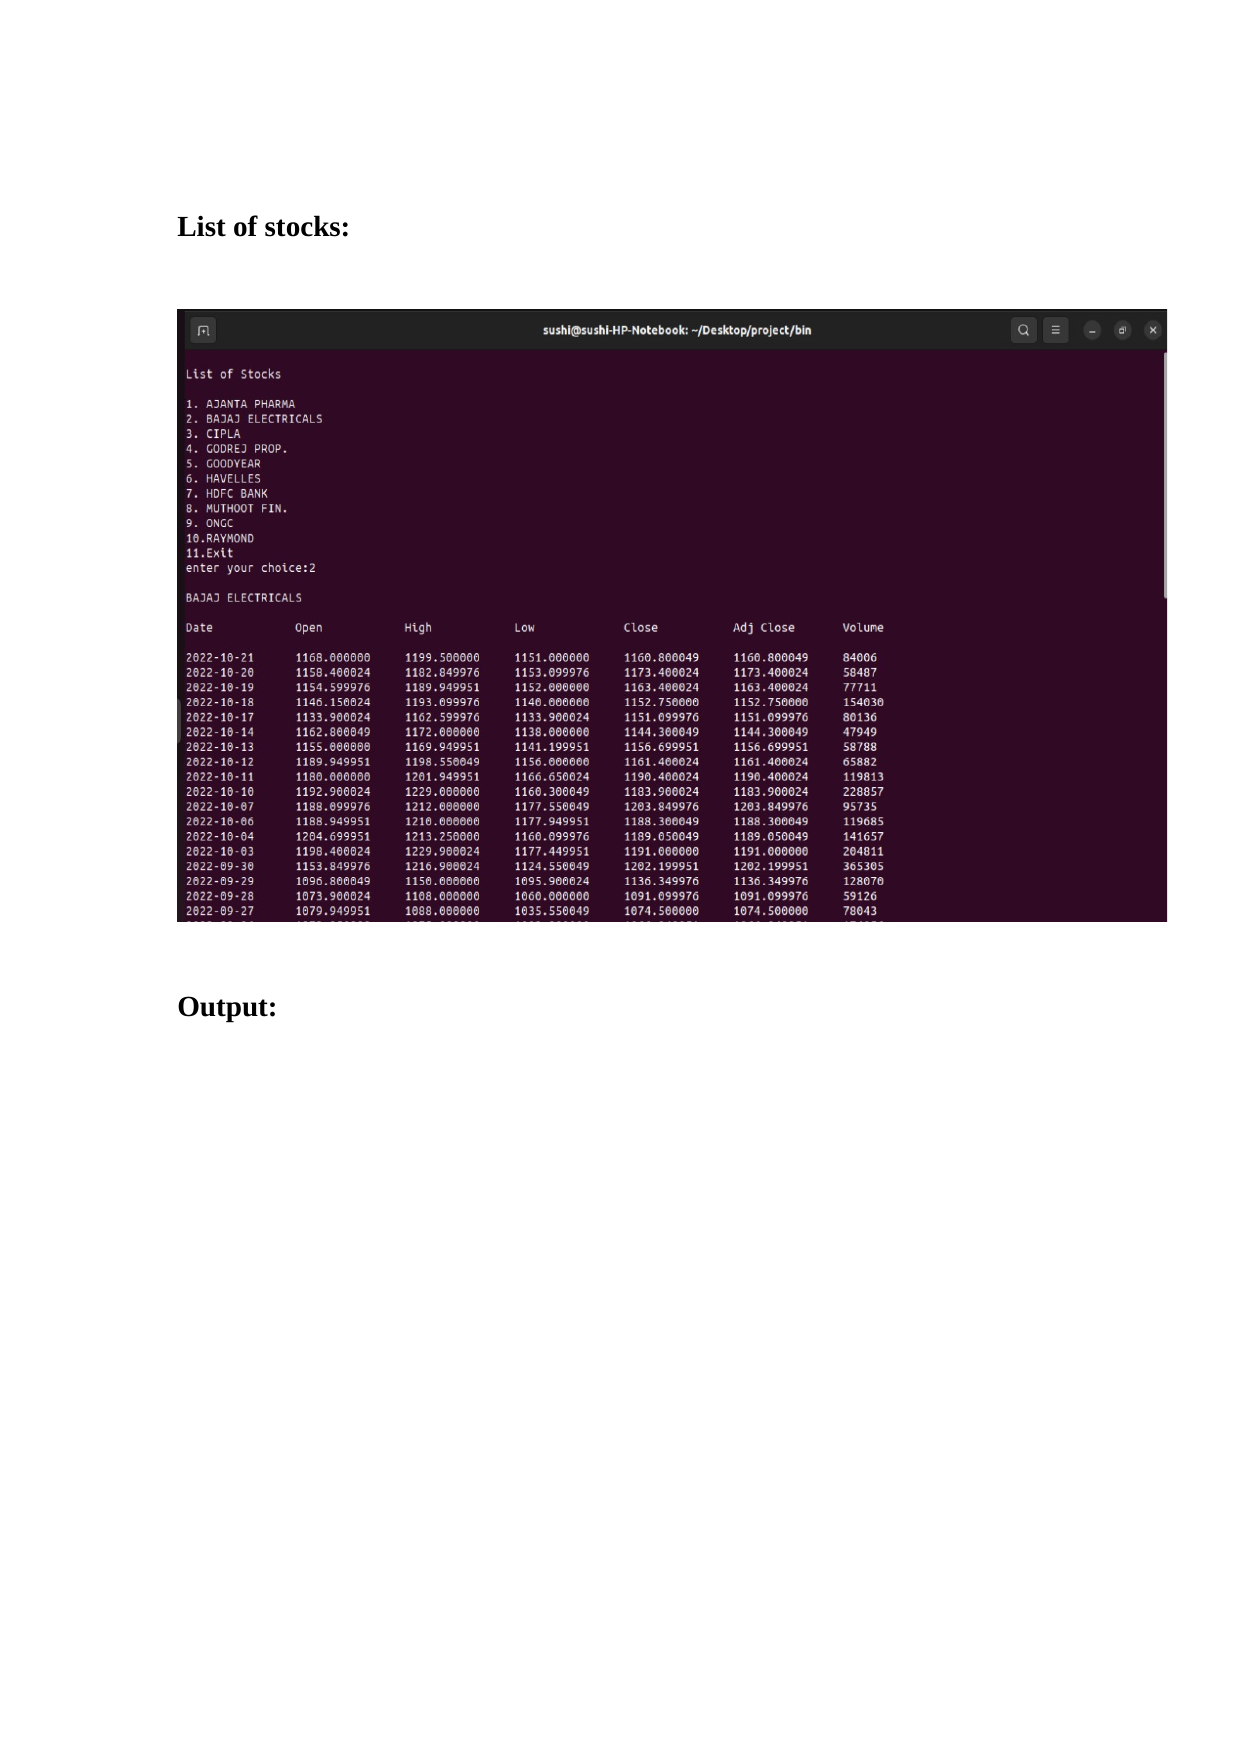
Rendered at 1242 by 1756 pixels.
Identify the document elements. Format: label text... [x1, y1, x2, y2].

text List of stocks: [177, 209, 1179, 242]
text Output: [177, 989, 1179, 1022]
picture [177, 309, 1168, 922]
